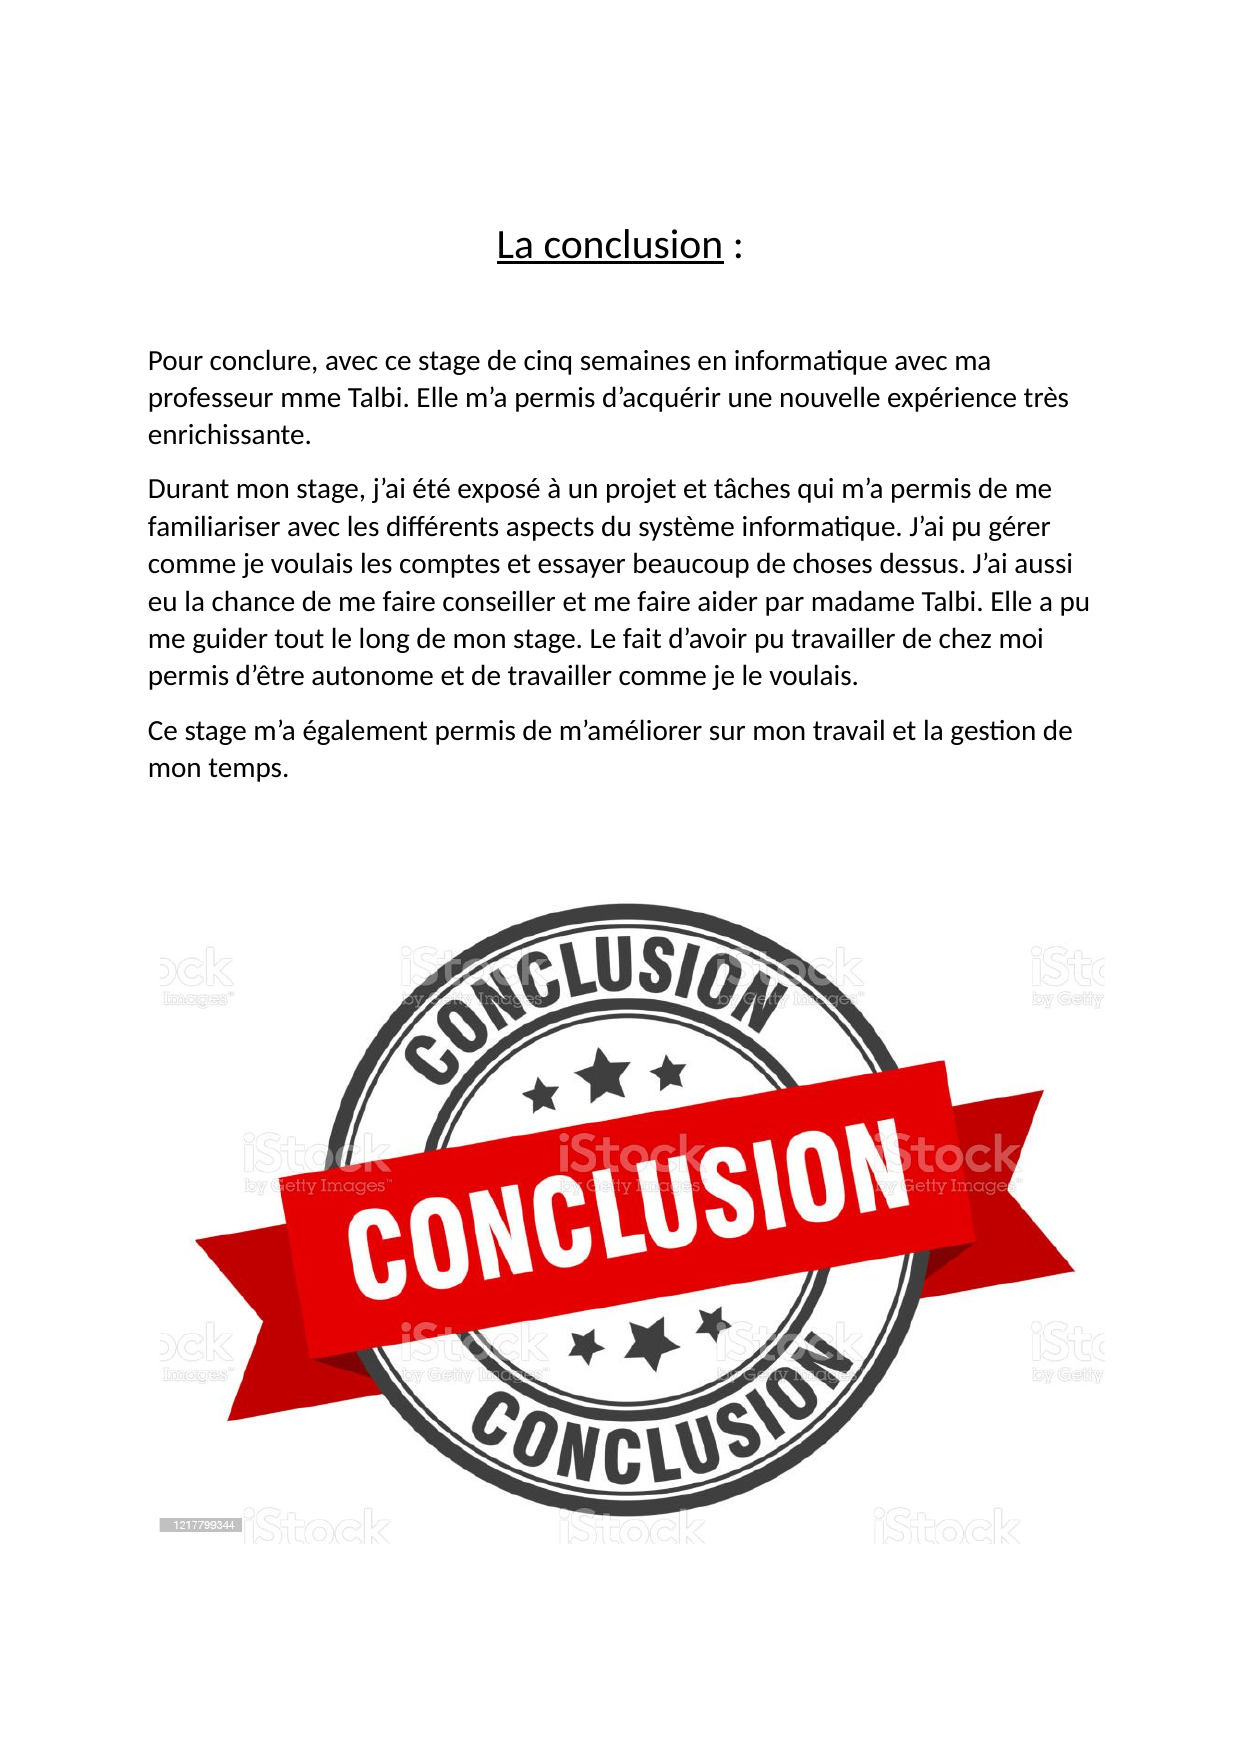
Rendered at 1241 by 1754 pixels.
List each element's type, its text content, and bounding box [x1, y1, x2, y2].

text Ce stage m’a également permis de m’améliorer sur mon travail et la gestion de mon temps. [148, 712, 1093, 784]
picture [159, 876, 1105, 1544]
text Durant mon stage, j’ai été exposé à un projet et tâches qui m’a permis de me familiariser avec les différents aspects du système informatique. J’ai pu gérer comme je voulais les comptes et essayer beaucoup de choses dessus. J’ai aussi eu la chance de me faire conseiller et me faire aider par madame Talbi. Elle a pu me guider tout le long de mon stage. Le fait d’avoir pu travailler de chez moi permis d’être autonome et de travailler comme je le voulais. [148, 471, 1093, 693]
text La conclusion : [148, 218, 1093, 268]
text Pour conclure, avec ce stage de cinq semaines en informatique avec ma professeur mme Talbi. Elle m’a permis d’acquérir une nouvelle expérience très enrichissante. [148, 342, 1093, 452]
